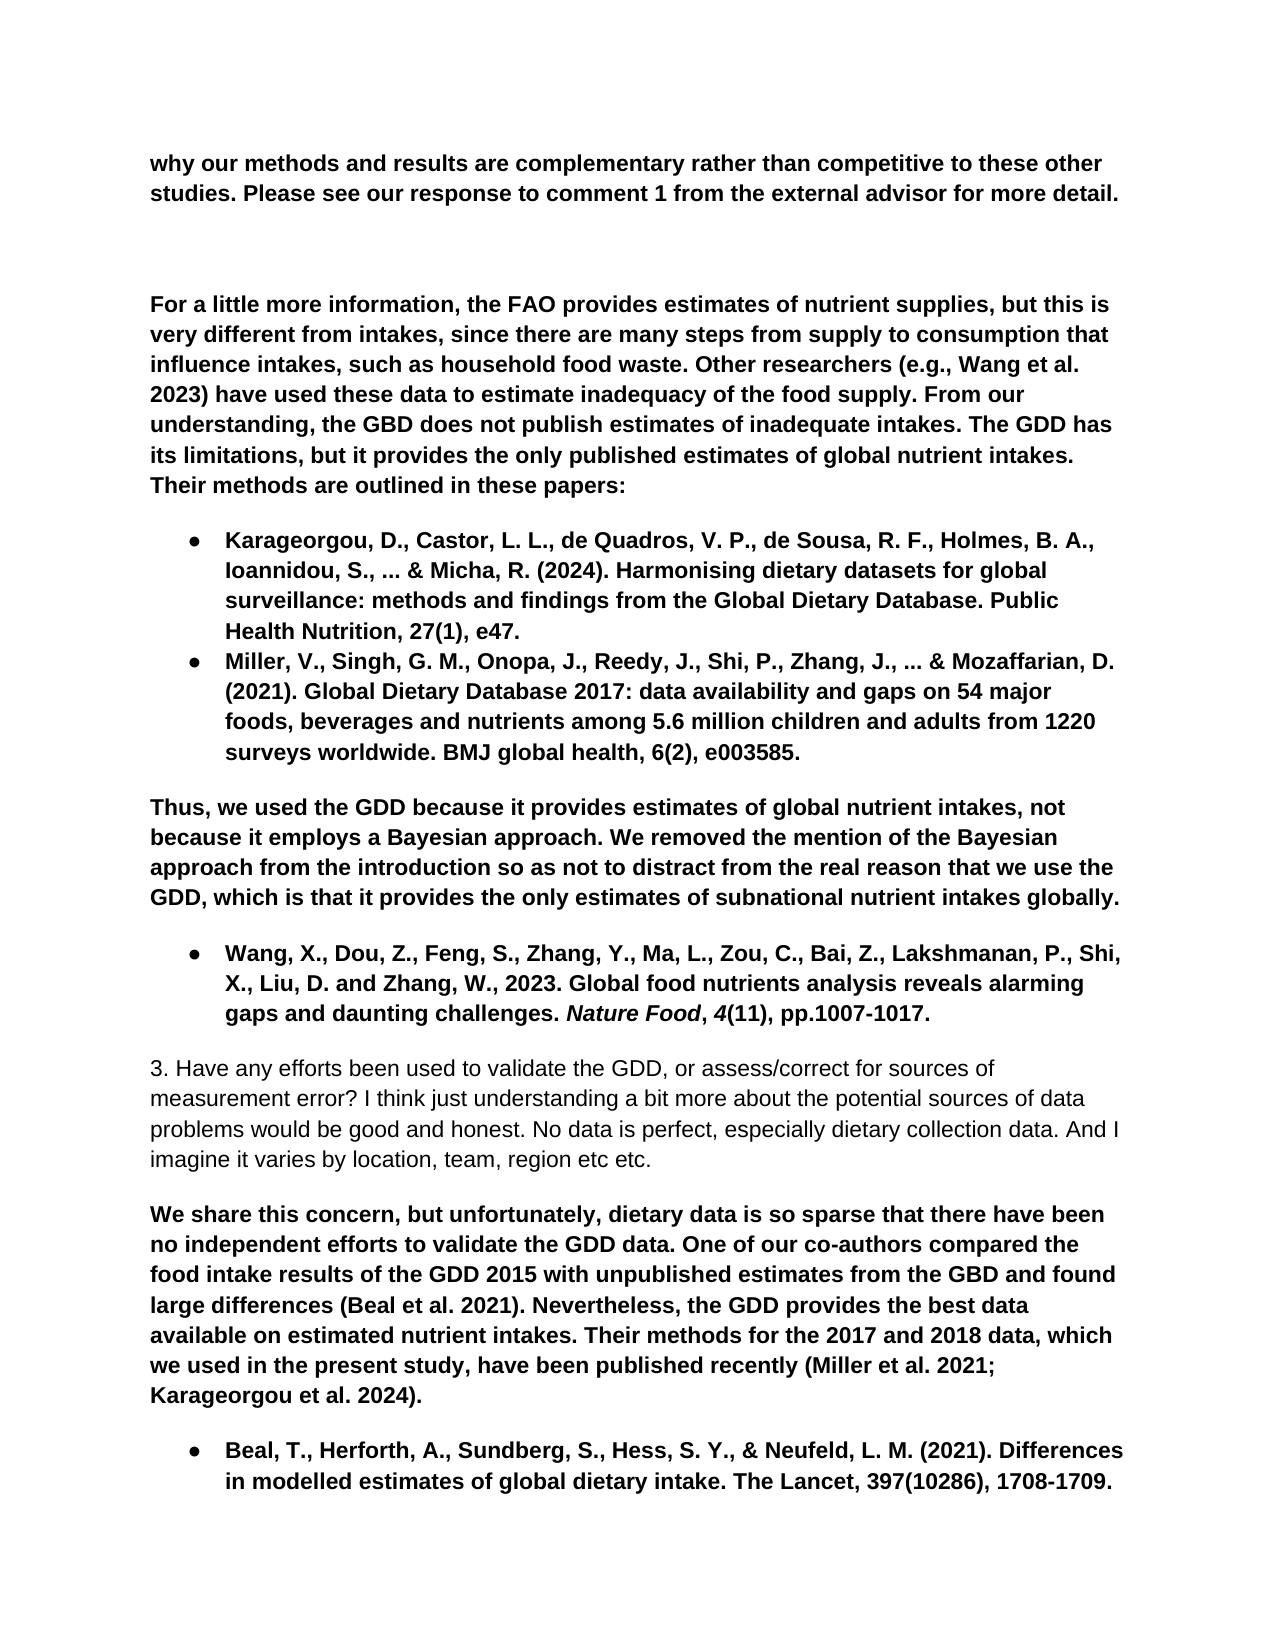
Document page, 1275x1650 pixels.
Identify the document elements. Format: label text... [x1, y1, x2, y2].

text For a little more information, the FAO provides estimates of nutrient supplies, but this is very different from intakes, since there are many steps from supply to consumption that influence intakes, such as household food waste. Other researchers (e.g., Wang et al. 2023) have used these data to estimate inadequacy of the food supply. From our understanding, the GBD does not publish estimates of inadequate intakes. The GDD has its limitations, but it provides the only published estimates of global nutrient intakes. Their methods are outlined in these papers: [150, 291, 1125, 498]
text Thus, we used the GDD because it provides estimates of global nutrient intakes, not because it employs a Bayesian approach. We removed the mention of the Bayesian approach from the introduction so as not to distract from the real reason that we use the GDD, which is that it provides the only estimates of subnational nutrient intakes globally. [150, 794, 1125, 911]
list Karageorgou, D., Castor, L. L., de Quadros, V. P., de Sousa, R. F., Holmes, B. A., Ioannidou, S., ... & Micha, R. (2024). Harmonising dietary datasets for global surveillance: methods and findings from the Global Dietary Database. Public Health Nutrition, 27(1), e47. [187, 527, 1125, 644]
text 3. Have any efforts been used to validate the GDD, or assess/correct for sources of measurement error? I think just understanding a bit more about the potential sources of data problems would be good and honest. No data is perfect, especially dietary collection data. And I imagine it varies by location, team, region etc etc. [150, 1055, 1125, 1172]
list Beal, T., Herforth, A., Sundberg, S., Hess, S. Y., & Neufeld, L. M. (2021). Differences in modelled estimates of global dietary intake. The Lancet, 397(10286), 1708-1709. [187, 1437, 1125, 1494]
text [150, 150, 1125, 207]
list Wang, X., Dou, Z., Feng, S., Zhang, Y., Ma, L., Zou, C., Bai, Z., Lakshmanan, P., Shi, X., Liu, D. and Zhang, W., 2023. Global food nutrients analysis reveals alarming gaps and daunting challenges. Nature Food, 4(11), pp.1007-1017. [187, 939, 1125, 1026]
list Miller, V., Singh, G. M., Onopa, J., Reedy, J., Shi, P., Zhang, J., ... & Mozaffarian, D. (2021). Global Dietary Database 2017: data availability and gaps on 54 major foods, beverages and nutrients among 5.6 million children and adults from 1220 surveys worldwide. BMJ global health, 6(2), e003585. [187, 648, 1125, 765]
text We share this concern, but unfortunately, dietary data is so sparse that there have been no independent efforts to validate the GDD data. One of our co-authors compared the food intake results of the GDD 2015 with unpublished estimates from the GBD and found large differences (Beal et al. 2021). Nevertheless, the GDD provides the best data available on estimated nutrient intakes. Their methods for the 2017 and 2018 data, which we used in the present study, have been published recently (Miller et al. 2021; Karageorgou et al. 2024). [150, 1201, 1125, 1409]
